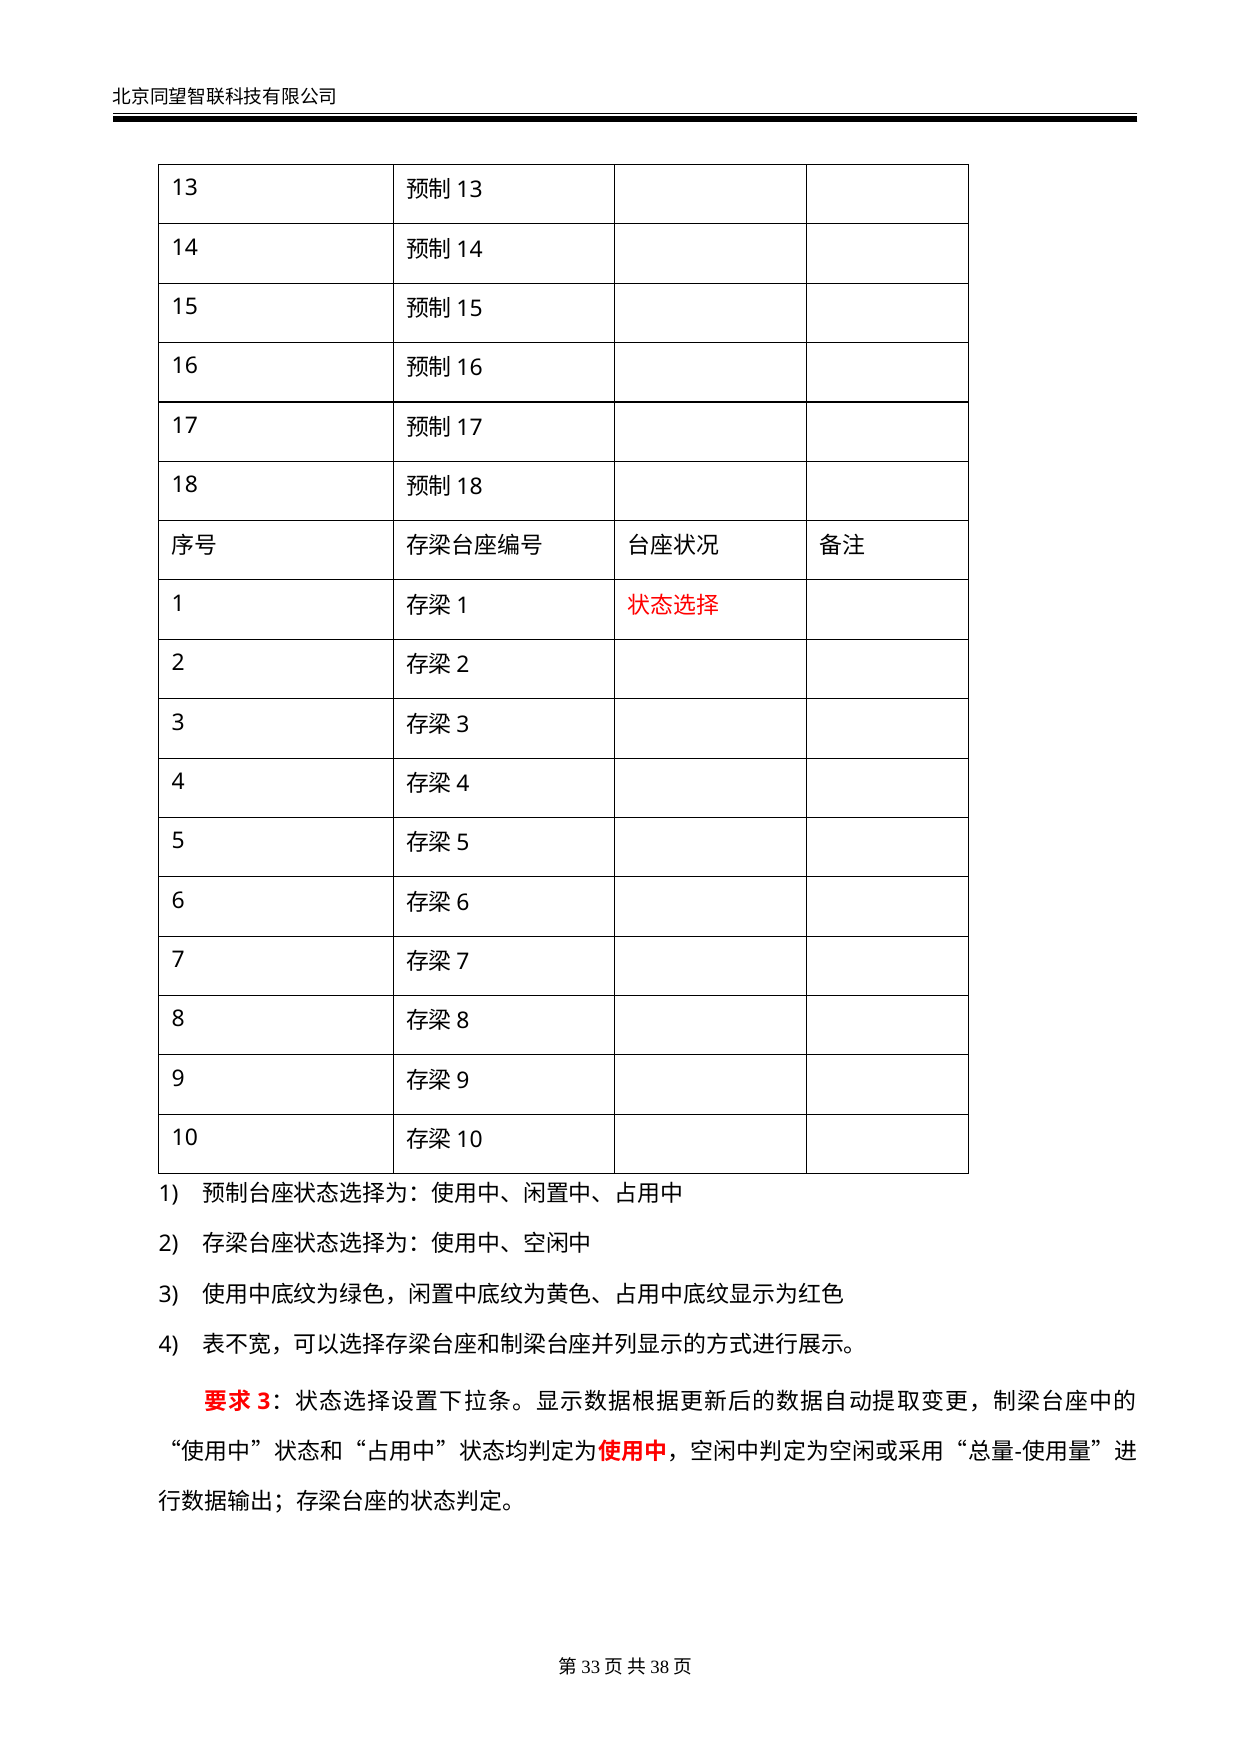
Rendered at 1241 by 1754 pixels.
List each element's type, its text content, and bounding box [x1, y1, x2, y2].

text 要求3：状态选择设置下拉条。显示数据根据更新后的数据自动提取变更，制梁台座中的“使用中”状态和“占用中”状态均判定为使用中，空闲中判定为空闲或采用“总量-使用量”进行数据输出；存梁台座的状态判定。 [158, 1383, 1137, 1516]
table_cell [807, 343, 968, 401]
table_cell [615, 165, 806, 223]
table_cell [807, 165, 968, 223]
table_cell 存梁5 [394, 818, 614, 876]
table_cell [807, 403, 968, 461]
table_cell [807, 224, 968, 283]
table_cell 13 [159, 165, 393, 223]
table_cell [615, 224, 806, 283]
table_cell 存梁6 [394, 877, 614, 936]
table_cell 存梁3 [394, 699, 614, 757]
table_cell 预制16 [394, 343, 614, 401]
table_cell 存梁2 [394, 640, 614, 698]
table_cell [615, 937, 806, 995]
table_cell 7 [159, 937, 393, 995]
table_cell [807, 284, 968, 342]
table_cell 1 [159, 580, 393, 639]
table_cell 序号 [159, 521, 393, 579]
table_cell [807, 1055, 968, 1114]
table_cell [615, 1115, 806, 1173]
table_cell 17 [159, 403, 393, 461]
table_cell 存梁9 [394, 1055, 614, 1114]
table_cell [807, 462, 968, 520]
list 预制台座状态选择为：使用中、闲置中、占用中 [158, 1174, 1137, 1208]
table_cell 存梁台座编号 [394, 521, 614, 579]
table_cell 预制18 [394, 462, 614, 520]
list 表不宽，可以选择存梁台座和制梁台座并列显示的方式进行展示。 [158, 1326, 1137, 1360]
table_cell 预制15 [394, 284, 614, 342]
table_cell [615, 462, 806, 520]
table_cell 15 [159, 284, 393, 342]
table_cell 存梁4 [394, 759, 614, 817]
table_cell [615, 403, 806, 461]
list 使用中底纹为绿色，闲置中底纹为黄色、占用中底纹显示为红色 [158, 1275, 1137, 1309]
table_cell 2 [159, 640, 393, 698]
table_cell [807, 937, 968, 995]
table_cell 18 [159, 462, 393, 520]
table_cell [615, 1055, 806, 1114]
table_cell 5 [159, 818, 393, 876]
table_cell [615, 284, 806, 342]
table_cell 存梁10 [394, 1115, 614, 1173]
table_cell 4 [159, 759, 393, 817]
table_cell [615, 759, 806, 817]
table_cell 台座状况 [615, 521, 806, 579]
table_cell 备注 [807, 521, 968, 579]
table_cell [615, 343, 806, 401]
table_cell [615, 996, 806, 1054]
table_cell [615, 699, 806, 757]
table_cell 状态选择 [615, 580, 806, 639]
table_cell 预制13 [394, 165, 614, 223]
table_cell [807, 877, 968, 936]
table_cell [807, 699, 968, 757]
table_cell 存梁1 [394, 580, 614, 639]
table_cell 8 [159, 996, 393, 1054]
table_cell [807, 996, 968, 1054]
table_cell [807, 759, 968, 817]
table_cell 存梁7 [394, 937, 614, 995]
table_cell [807, 580, 968, 639]
list 存梁台座状态选择为：使用中、空闲中 [158, 1225, 1137, 1259]
table_cell [807, 640, 968, 698]
table_cell 存梁8 [394, 996, 614, 1054]
table_cell 预制17 [394, 403, 614, 461]
table_cell 16 [159, 343, 393, 401]
table_cell [615, 877, 806, 936]
table_cell [807, 1115, 968, 1173]
table_cell 14 [159, 224, 393, 283]
table_cell [615, 640, 806, 698]
table_cell 预制14 [394, 224, 614, 283]
table_cell [615, 818, 806, 876]
table_cell [807, 818, 968, 876]
table_cell 3 [159, 699, 393, 757]
table_cell 10 [159, 1115, 393, 1173]
table_cell 6 [159, 877, 393, 936]
table_cell 9 [159, 1055, 393, 1114]
